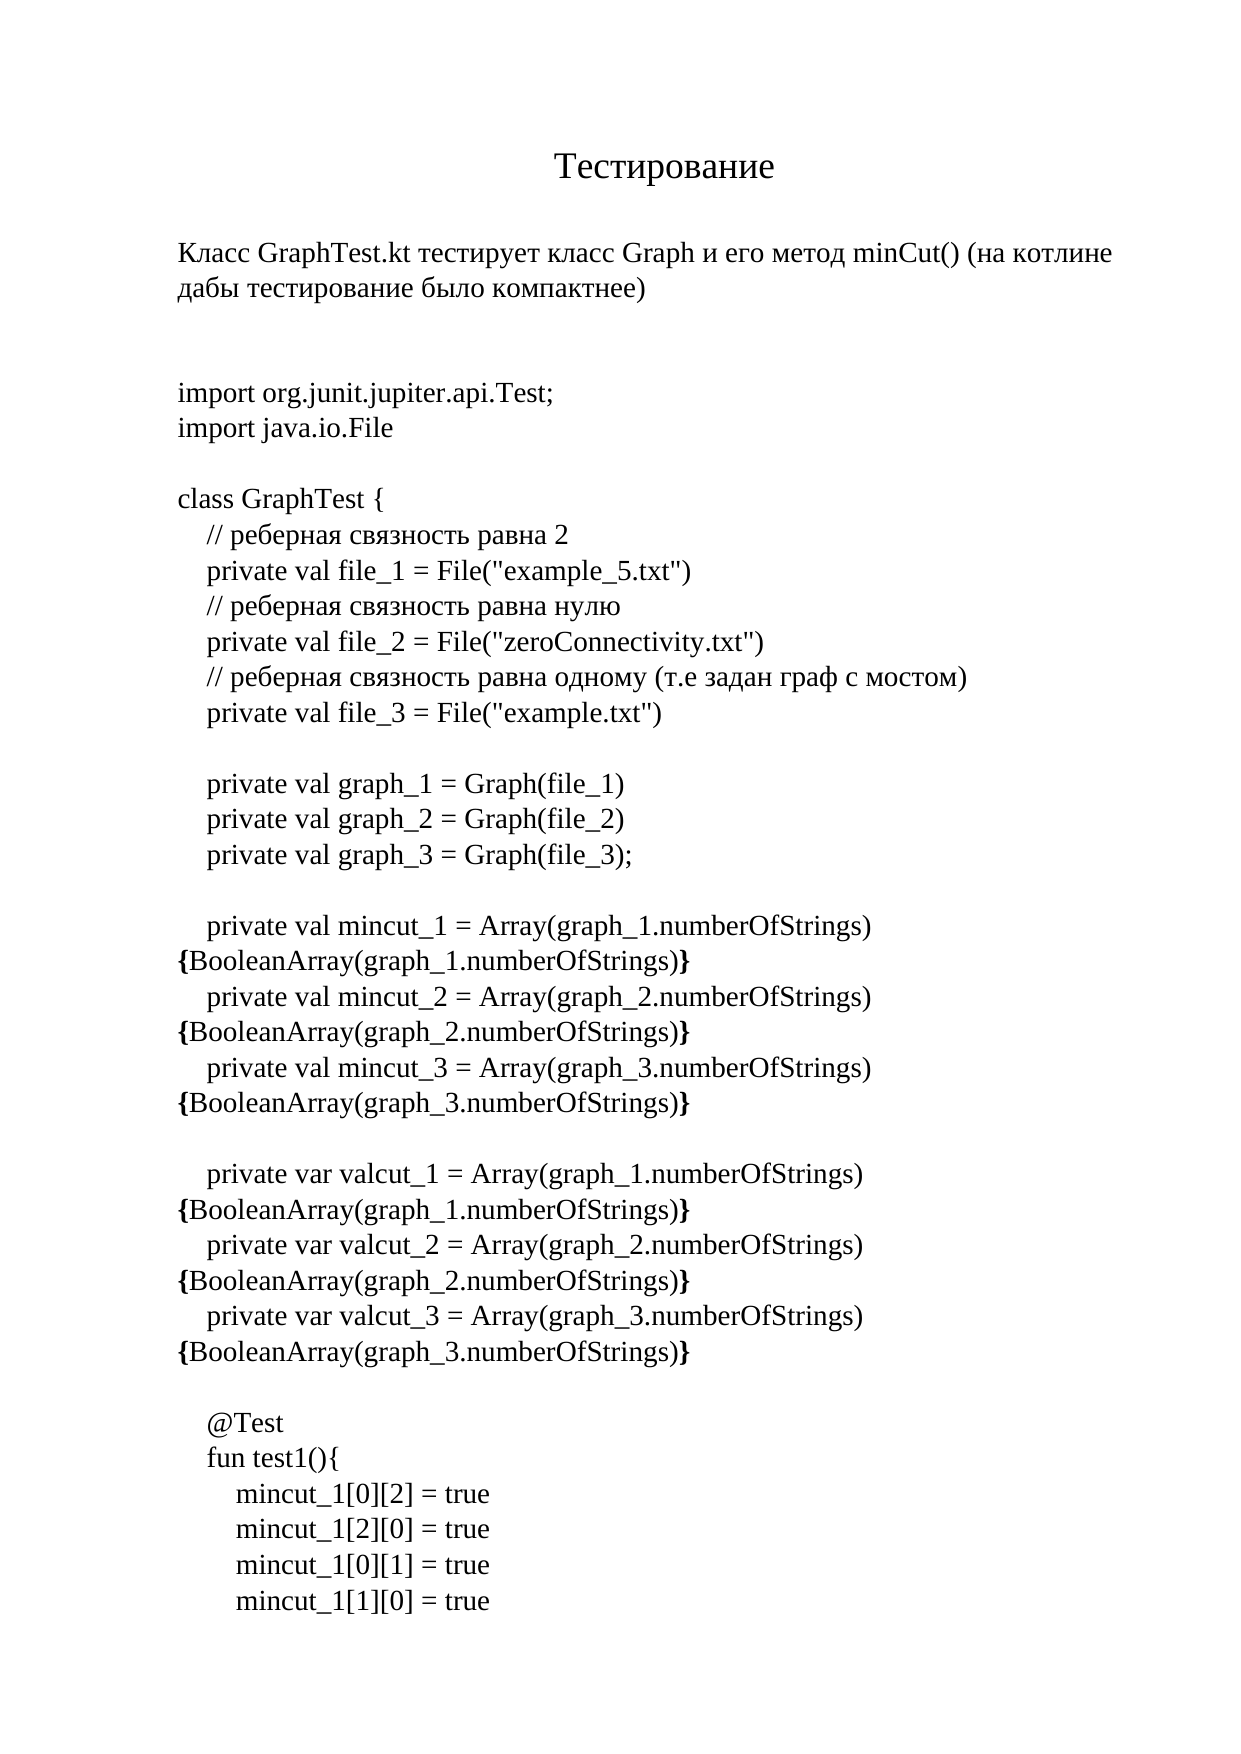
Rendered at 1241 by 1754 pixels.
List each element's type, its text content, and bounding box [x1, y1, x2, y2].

subtitle Тестирование [177, 143, 1152, 186]
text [177, 375, 1152, 1616]
text Класс GraphTest.kt тестирует класс Graph и его метод minCut() (на котлине дабы тестирование было компактнее) [177, 235, 1152, 304]
